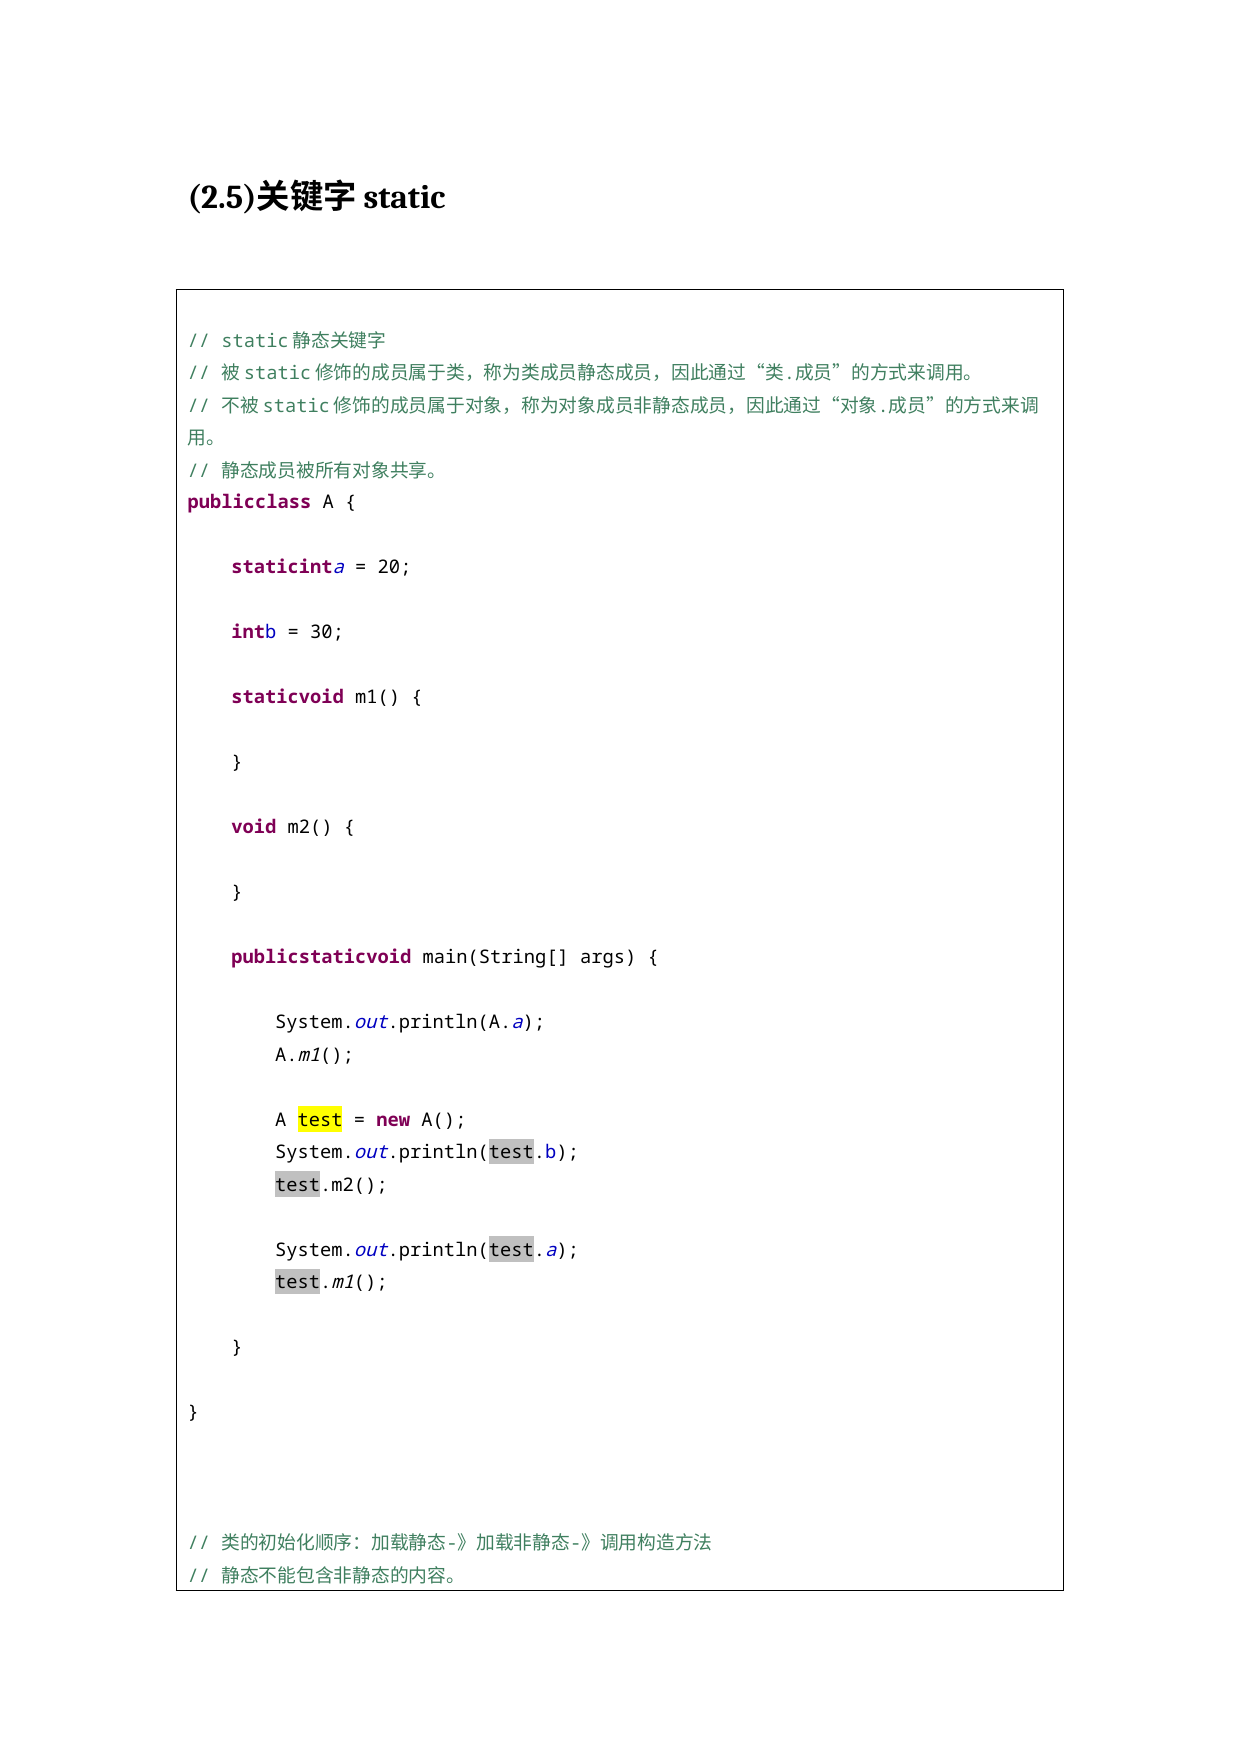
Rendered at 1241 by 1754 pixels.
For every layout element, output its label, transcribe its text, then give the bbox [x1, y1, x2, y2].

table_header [177, 290, 1063, 1590]
subtitle (2.5)关键字static [187, 162, 1053, 227]
